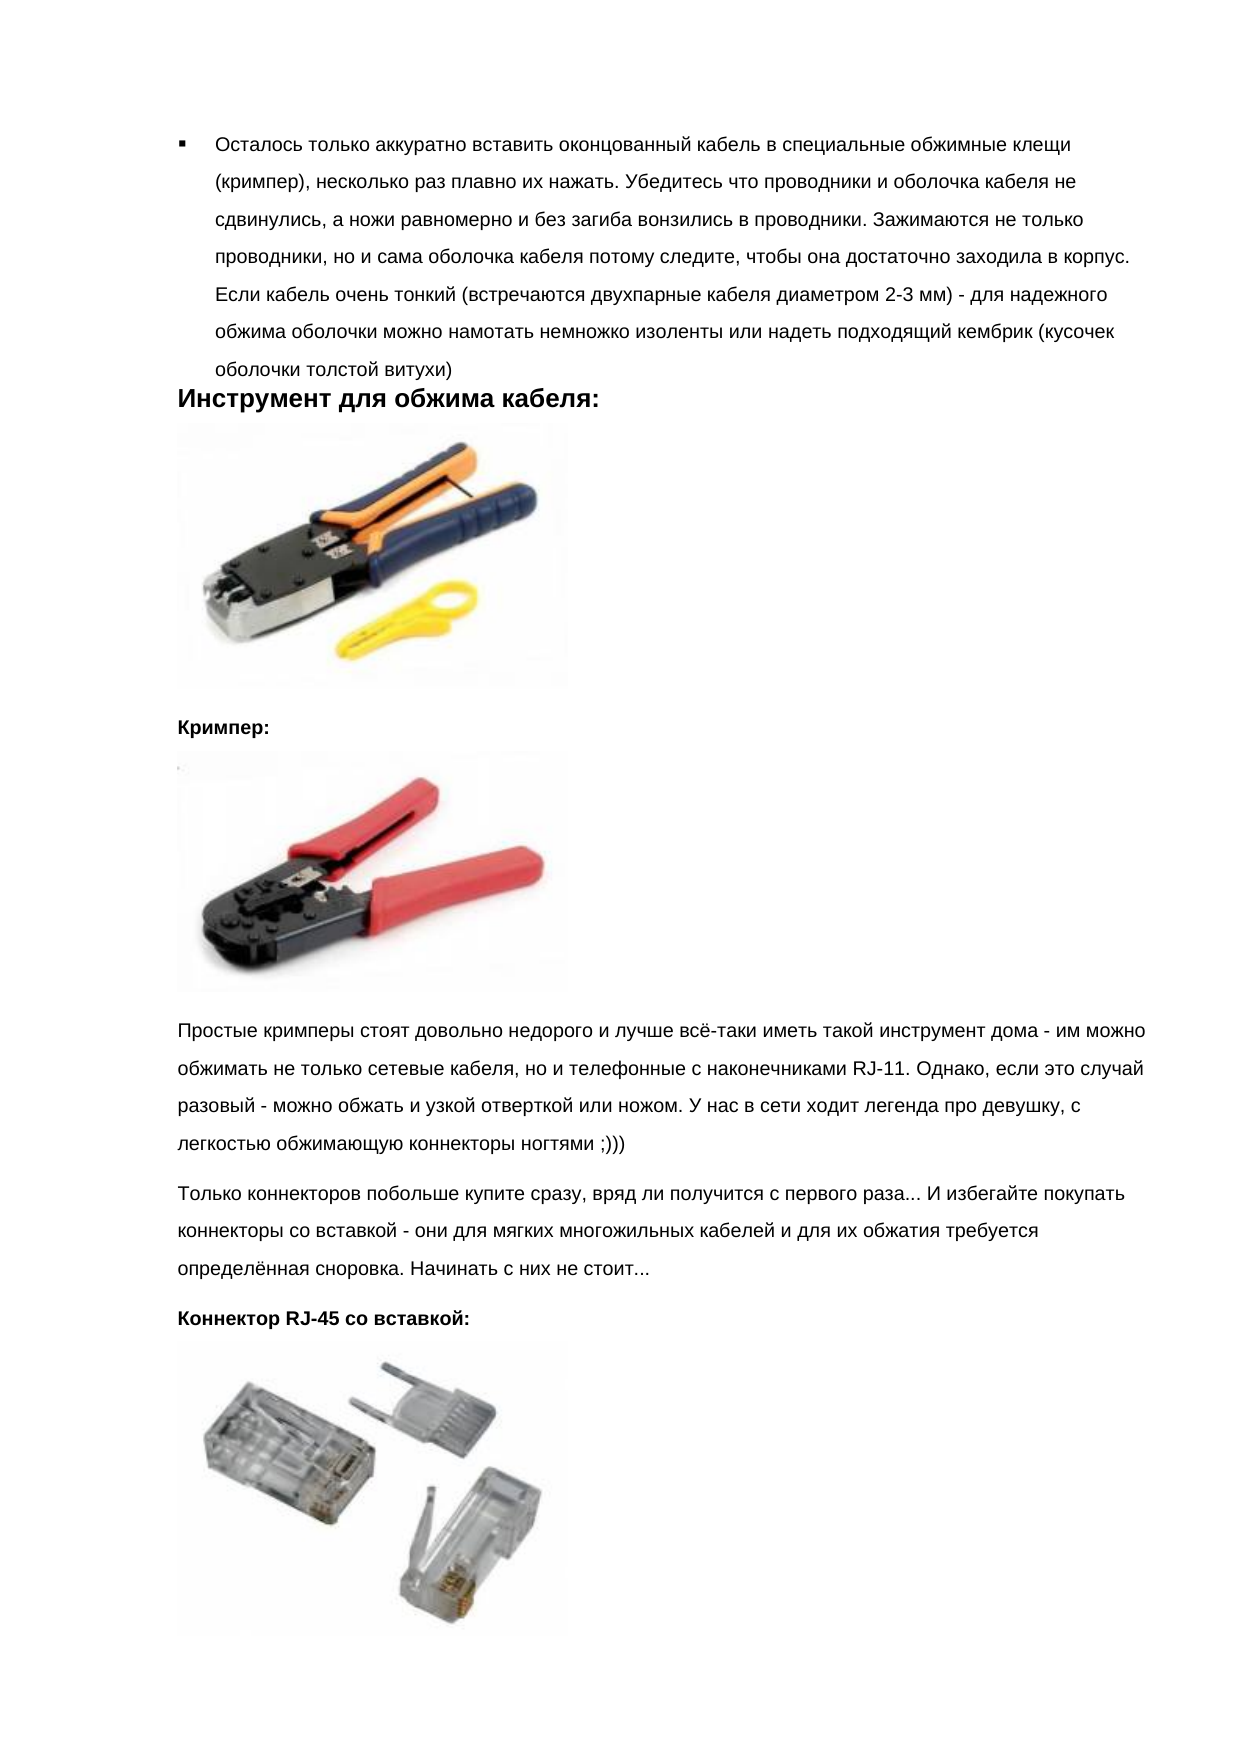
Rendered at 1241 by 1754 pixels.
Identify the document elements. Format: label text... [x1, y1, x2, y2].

text Коннектор RJ-45 со вставкой: [177, 1292, 1152, 1329]
picture [177, 423, 568, 689]
text Инструмент для обжима кабеля: [177, 383, 1152, 413]
picture [177, 751, 568, 992]
text Только коннекторов побольше купите сразу, вряд ли получится с первого раза... И избегайте покупать коннекторы со вставкой - они для мягких многожильных кабелей и для их обжатия требуется определённая сноровка. Начинать с них не стоит... [177, 1167, 1152, 1279]
text Простые кримперы стоят довольно недорого и лучше всё-таки иметь такой инструмент дома - им можно обжимать не только сетевые кабеля, но и телефонные с наконечниками RJ-11. Однако, если это случай разовый - можно обжать и узкой отверткой или ножом. У нас в сети ходит легенда про девушку, с легкостью обжимающую коннекторы ногтями ;))) [177, 1004, 1152, 1154]
text Кримпер: [177, 701, 1152, 739]
list Осталось только аккуратно вставить оконцованный кабель в специальные обжимные клещи (кримпер), несколько раз плавно их нажать. Убедитесь что проводники и оболочка кабеля не сдвинулись, а ножи равномерно и без загиба вонзились в проводники. Зажимаются не только проводники, но и сама оболочка кабеля потому следите, чтобы она достаточно заходила в корпус. Если кабель очень тонкий (встречаются двухпарные кабеля диаметром 2-3 мм) - для надежного обжима оболочки можно намотать немножко изоленты или надеть подходящий кембрик (кусочек оболочки толстой витухи) [177, 118, 1152, 381]
picture [177, 1341, 568, 1636]
